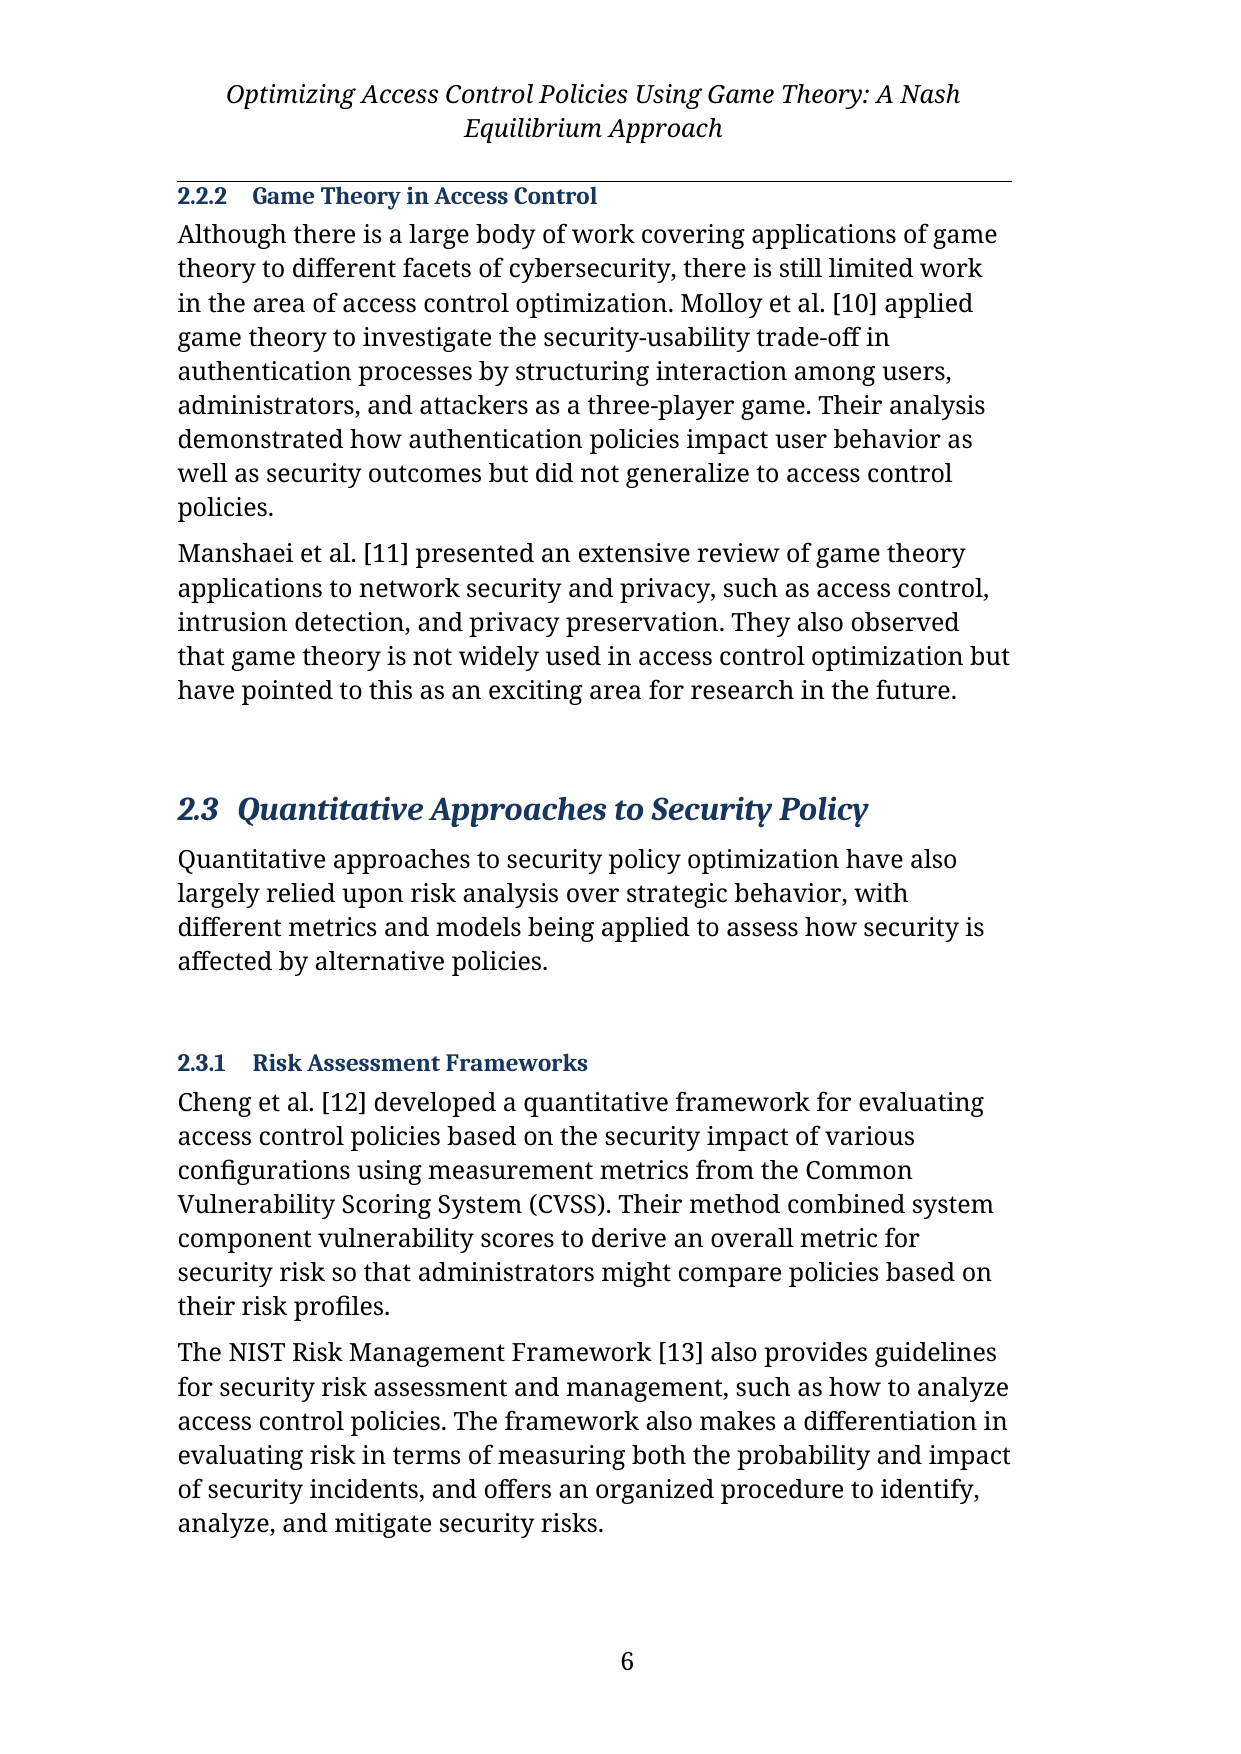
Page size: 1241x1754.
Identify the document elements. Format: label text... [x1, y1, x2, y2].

text Quantitative approaches to security policy optimization have also largely relied upon risk analysis over strategic behavior, with different metrics and models being applied to assess how security is affected by alternative policies. [177, 841, 1012, 978]
text Manshaei et al. [11] presented an extensive review of game theory applications to network security and privacy, such as access control, intrusion detection, and privacy preservation. They also observed that game theory is not widely used in access control optimization but have pointed to this as an exciting area for research in the future. [177, 536, 1012, 706]
text Cheng et al. [12] developed a quantitative framework for evaluating access control policies based on the security impact of various configurations using measurement metrics from the Common Vulnerability Scoring System (CVSS). Their method combined system component vulnerability scores to derive an overall metric for security risk so that administrators might compare policies based on their risk profiles. [177, 1084, 1012, 1323]
subtitle Quantitative Approaches to Security Policy [177, 791, 1012, 829]
text Although there is a large body of work covering applications of game theory to different facets of cybersecurity, there is still limited work in the area of access control optimization. Molloy et al. [10] applied game theory to investigate the security-usability trade-off in authentication processes by structuring interaction among users, administrators, and attackers as a three-player game. Their analysis demonstrated how authentication policies impact user behavior as well as security outcomes but did not generalize to access control policies. [177, 217, 1012, 524]
subtitle Game Theory in Access Control [177, 182, 1012, 211]
subtitle Risk Assessment Frameworks [177, 1049, 1012, 1078]
text The NIST Risk Management Framework [13] also provides guidelines for security risk assessment and management, such as how to analyze access control policies. The framework also makes a differentiation in evaluating risk in terms of measuring both the probability and impact of security incidents, and offers an organized procedure to identify, analyze, and mitigate security risks. [177, 1335, 1012, 1539]
